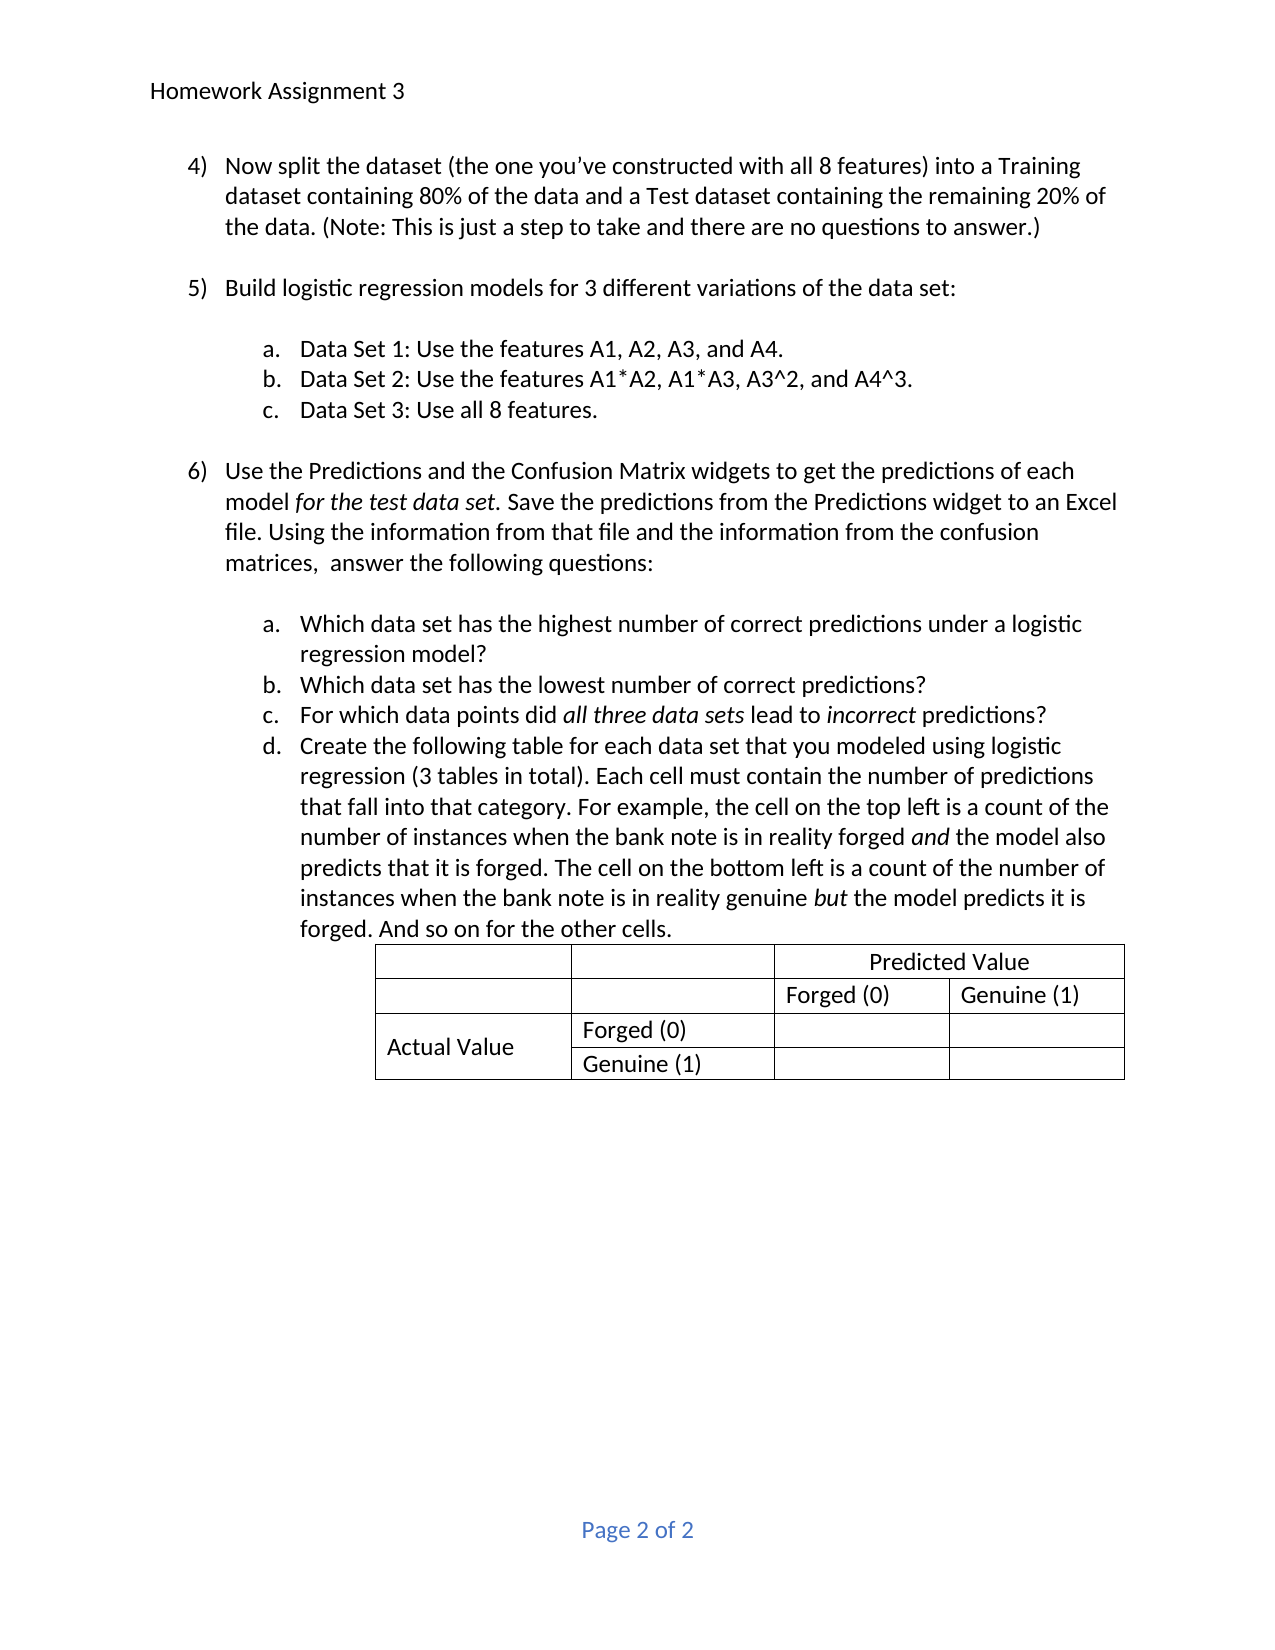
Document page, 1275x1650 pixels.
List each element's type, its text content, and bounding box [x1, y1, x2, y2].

table_cell [376, 979, 571, 1013]
list Which data set has the highest number of correct predictions under a logistic regression model? [262, 608, 1125, 669]
table_cell Actual Value [376, 1014, 571, 1079]
table_header [376, 945, 571, 978]
list Data Set 1: Use the features A1, A2, A3, and A4. [262, 333, 1125, 364]
list Data Set 2: Use the features A1*A2, A1*A3, A3^2, and A4^3. [262, 364, 1125, 394]
list Use the Predictions and the Confusion Matrix widgets to get the predictions of each model for the test data set. Save the predictions from the Predictions widget to an Excel file. Using the information from that file and the information from the confusion matrices, answer the following questions: [187, 455, 1125, 577]
table_header Predicted Value [775, 945, 1124, 978]
table_cell Forged (0) [775, 979, 949, 1013]
list Data Set 3: Use all 8 features. [262, 394, 1125, 425]
table_cell Genuine (1) [572, 1048, 774, 1079]
table_cell [775, 1048, 949, 1079]
list For which data points did all three data sets lead to incorrect predictions? [262, 699, 1125, 730]
list Create the following table for each data set that you modeled using logistic regression (3 tables in total). Each cell must contain the number of predictions that fall into that category. For example, the cell on the top left is a count of the number of instances when the bank note is in reality forged and the model also predicts that it is forged. The cell on the bottom left is a count of the number of instances when the bank note is in reality genuine but the model predicts it is forged. And so on for the other cells. [262, 730, 1125, 943]
list Which data set has the lowest number of correct predictions? [262, 669, 1125, 699]
table_cell [775, 1014, 949, 1047]
table_cell [950, 1014, 1124, 1047]
table_cell [950, 1048, 1124, 1079]
list Build logistic regression models for 3 different variations of the data set: [187, 272, 1125, 303]
table_cell [572, 979, 774, 1013]
table_header [572, 945, 774, 978]
list Now split the dataset (the one you’ve constructed with all 8 features) into a Training dataset containing 80% of the data and a Test dataset containing the remaining 20% of the data. (Note: This is just a step to take and there are no questions to answer.) [187, 150, 1125, 242]
table_cell Genuine (1) [950, 979, 1124, 1013]
table_cell Forged (0) [572, 1014, 774, 1047]
